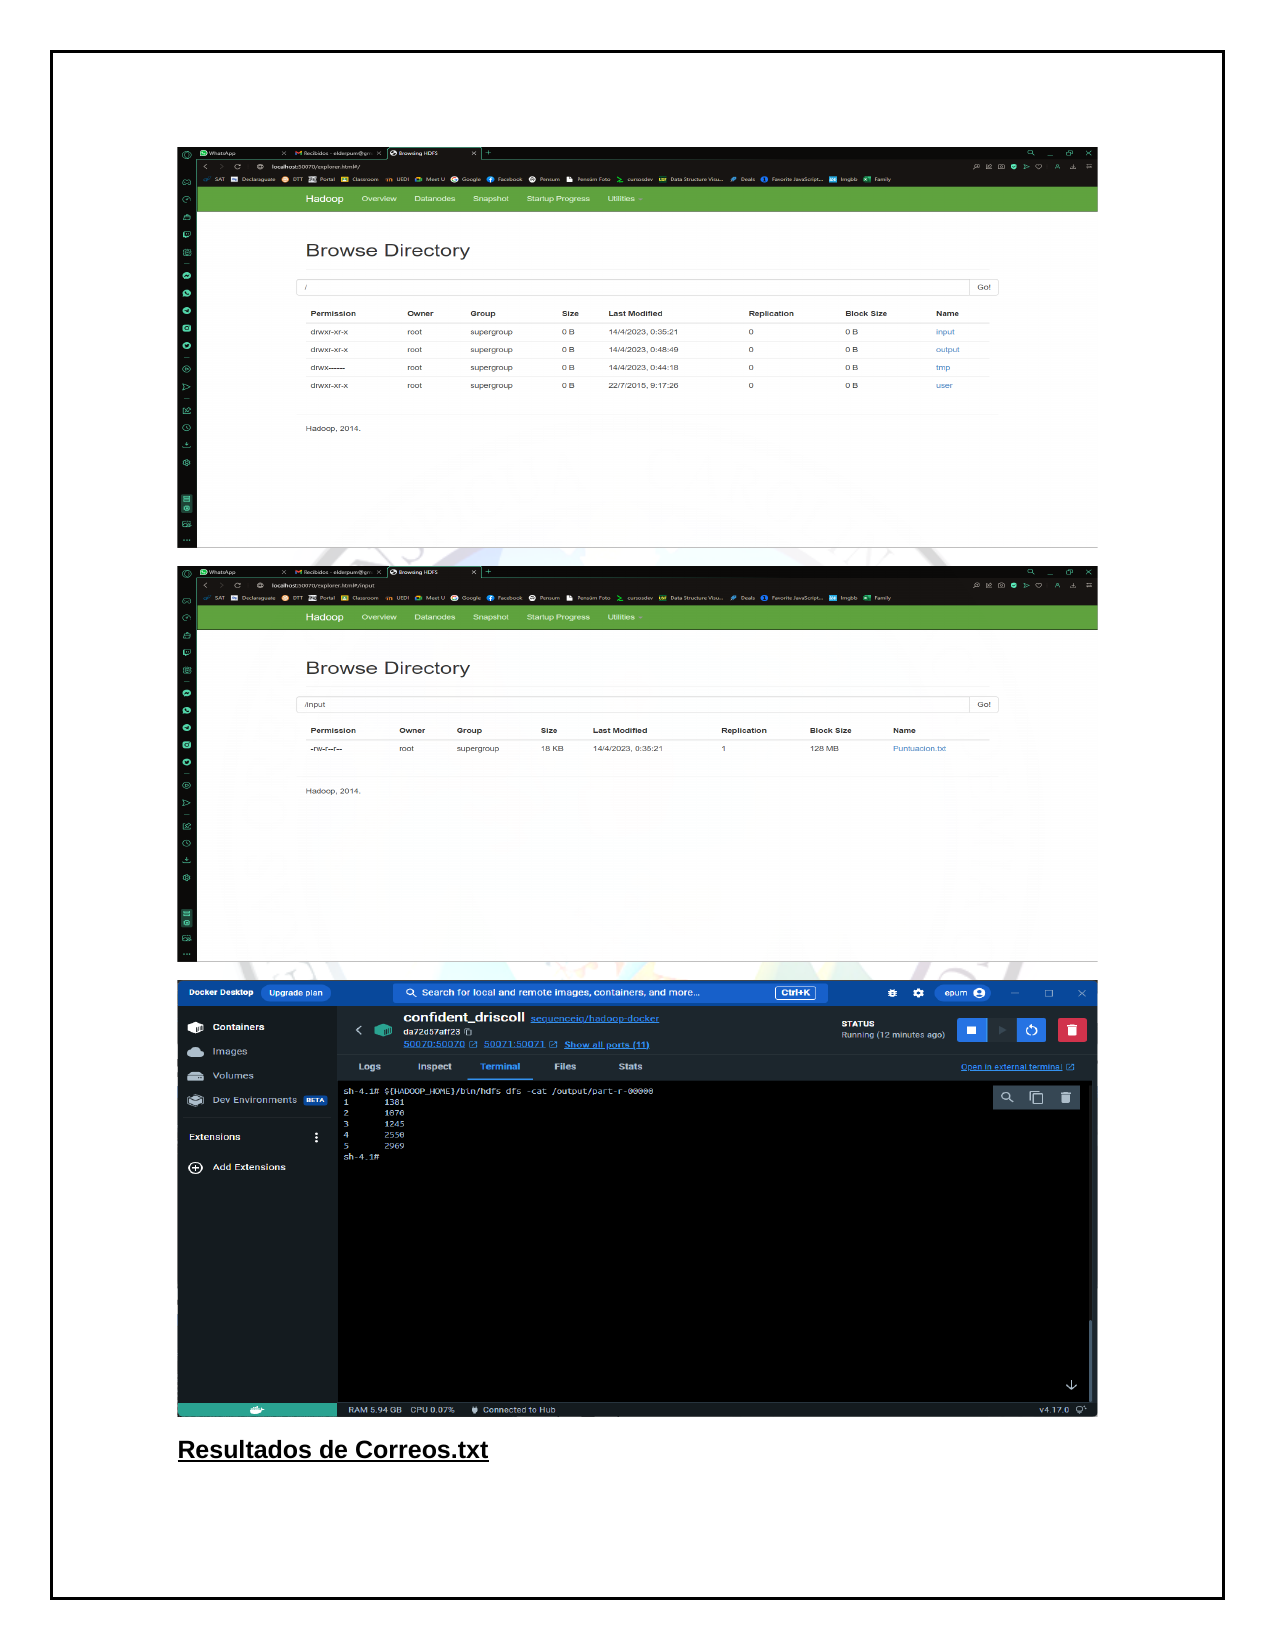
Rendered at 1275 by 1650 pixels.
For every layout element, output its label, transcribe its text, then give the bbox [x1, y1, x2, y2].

picture [177, 980, 1098, 1417]
text Resultados de Correos.txt [177, 1435, 1098, 1464]
picture [177, 566, 1098, 962]
picture [177, 147, 1098, 548]
